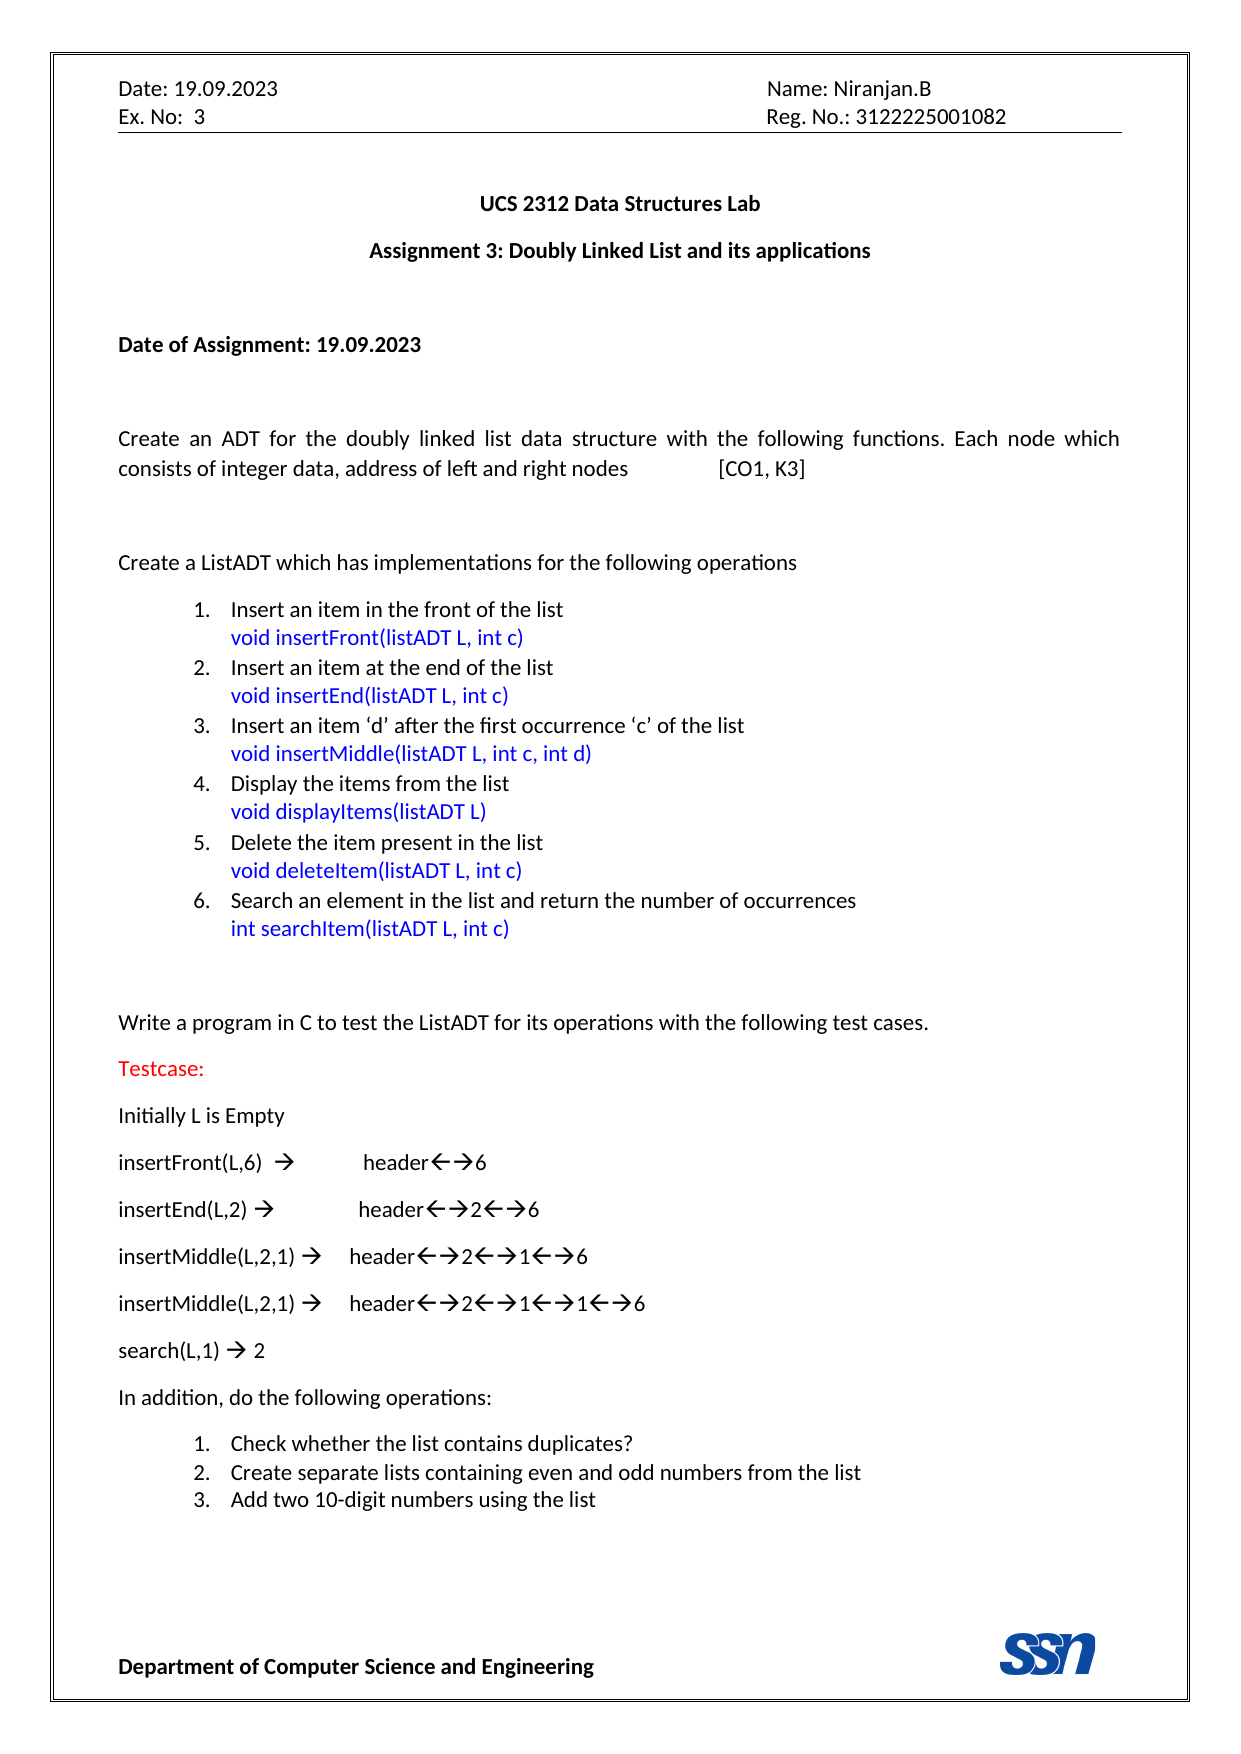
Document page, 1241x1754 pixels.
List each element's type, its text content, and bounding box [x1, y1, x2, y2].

list void deleteItem(listADT L, int c) [231, 856, 1122, 884]
list Insert an item at the end of the list [193, 653, 1122, 681]
list int searchItem(listADT L, int c) [231, 914, 1122, 942]
text Create a ListADT which has implementations for the following operations [118, 548, 1122, 576]
list Display the items from the list [193, 769, 1122, 797]
text search(L,1) 2 [118, 1336, 1122, 1364]
text insertEnd(L,2) header26 [118, 1195, 1122, 1223]
list void insertEnd(listADT L, int c) [231, 681, 1122, 709]
text Write a program in C to test the ListADT for its operations with the following test cases. [118, 1008, 1122, 1036]
list Insert an item ‘d’ after the first occurrence ‘c’ of the list [193, 711, 1122, 739]
list void insertMiddle(listADT L, int c, int d) [231, 739, 1122, 767]
text Create an ADT for the doubly linked list data structure with the following functions. Each node which consists of integer data, address of left and right nodes [CO1, K3] [118, 424, 1122, 482]
text Initially L is Empty [118, 1101, 1122, 1129]
text Date of Assignment: 19.09.2023 [118, 330, 1122, 358]
text insertMiddle(L,2,1) header2116 [118, 1289, 1122, 1317]
list Search an element in the list and return the number of occurrences [193, 886, 1122, 914]
list Insert an item in the front of the list [193, 595, 1122, 623]
text In addition, do the following operations: [118, 1383, 1122, 1411]
list Add two 10-digit numbers using the list [193, 1486, 1122, 1514]
text insertMiddle(L,2,1) header216 [118, 1242, 1122, 1270]
list Check whether the list contains duplicates? [193, 1429, 1122, 1458]
text UCS 2312 Data Structures Lab [118, 189, 1122, 218]
text Testcase: [118, 1054, 1122, 1083]
text insertFront(L,6) header6 [118, 1148, 1122, 1176]
list void insertFront(listADT L, int c) [231, 623, 1122, 651]
text Assignment 3: Doubly Linked List and its applications [118, 236, 1122, 264]
picture [1000, 1633, 1096, 1675]
list Delete the item present in the list [193, 828, 1122, 856]
list Create separate lists containing even and odd numbers from the list [193, 1458, 1122, 1486]
list void displayItems(listADT L) [231, 797, 1122, 826]
